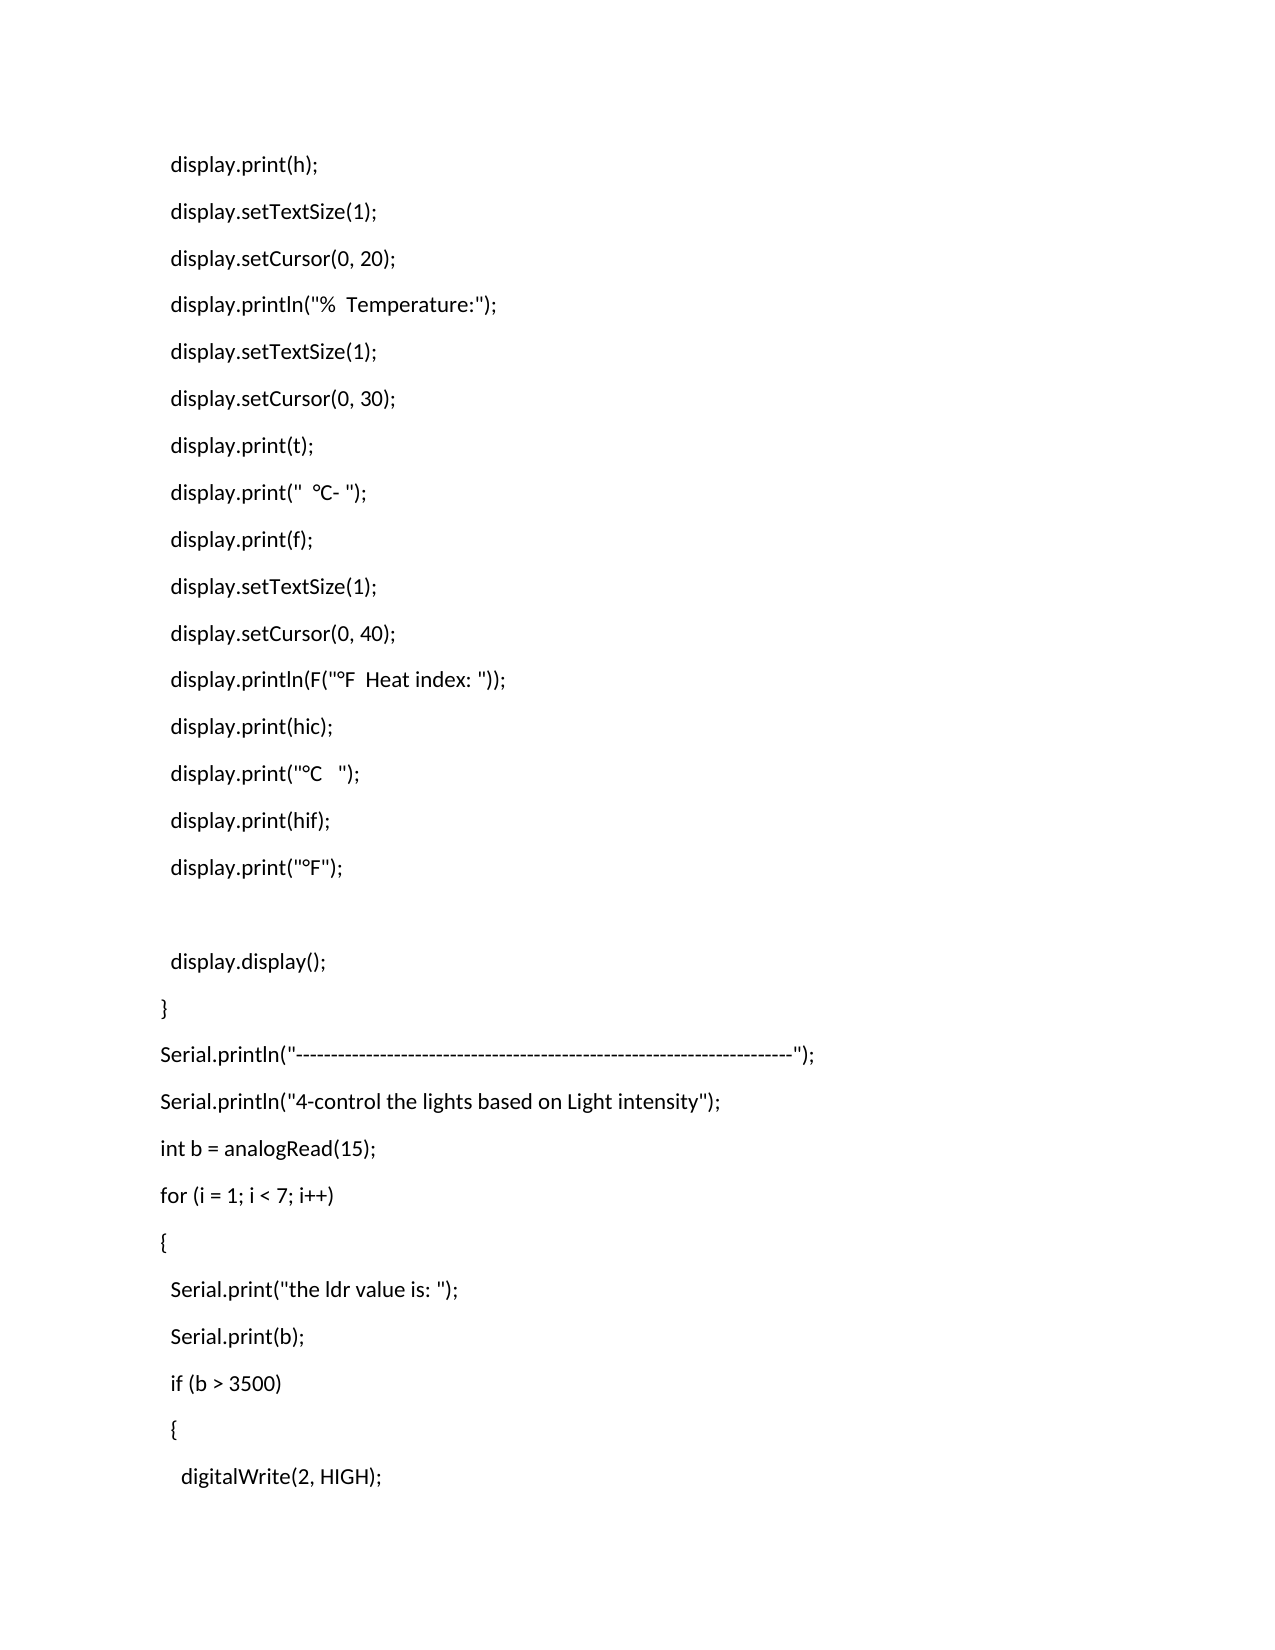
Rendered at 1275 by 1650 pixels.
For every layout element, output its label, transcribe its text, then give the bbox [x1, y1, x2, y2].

text display.print("°F"); [150, 853, 1125, 881]
text display.print(t); [150, 431, 1125, 459]
text display.setTextSize(1); [150, 337, 1125, 366]
text display.setTextSize(1); [150, 572, 1125, 600]
text display.print(h); [150, 150, 1125, 178]
text { [150, 1416, 1125, 1444]
text Serial.print(b); [150, 1322, 1125, 1350]
text if (b > 3500) [150, 1369, 1125, 1397]
text int b = analogRead(15); [150, 1134, 1125, 1162]
text display.print(hif); [150, 806, 1125, 834]
text display.setCursor(0, 20); [150, 244, 1125, 272]
text Serial.println("-----------------------------------------------------------------------"); [150, 1041, 1125, 1069]
text display.setCursor(0, 40); [150, 619, 1125, 647]
text display.setTextSize(1); [150, 197, 1125, 225]
text } [150, 994, 1125, 1022]
text for (i = 1; i < 7; i++) [150, 1181, 1125, 1209]
text display.setCursor(0, 30); [150, 384, 1125, 412]
text Serial.print("the ldr value is: "); [150, 1275, 1125, 1303]
text display.print(hic); [150, 712, 1125, 741]
text digitalWrite(2, HIGH); [150, 1462, 1125, 1491]
text display.print(" °C- "); [150, 478, 1125, 506]
text Serial.println("4-control the lights based on Light intensity"); [150, 1087, 1125, 1116]
text display.print(f); [150, 525, 1125, 553]
text display.print("°C "); [150, 759, 1125, 787]
text { [150, 1228, 1125, 1256]
text display.println("% Temperature:"); [150, 291, 1125, 319]
text display.display(); [150, 947, 1125, 975]
text display.println(F("°F Heat index: ")); [150, 666, 1125, 694]
